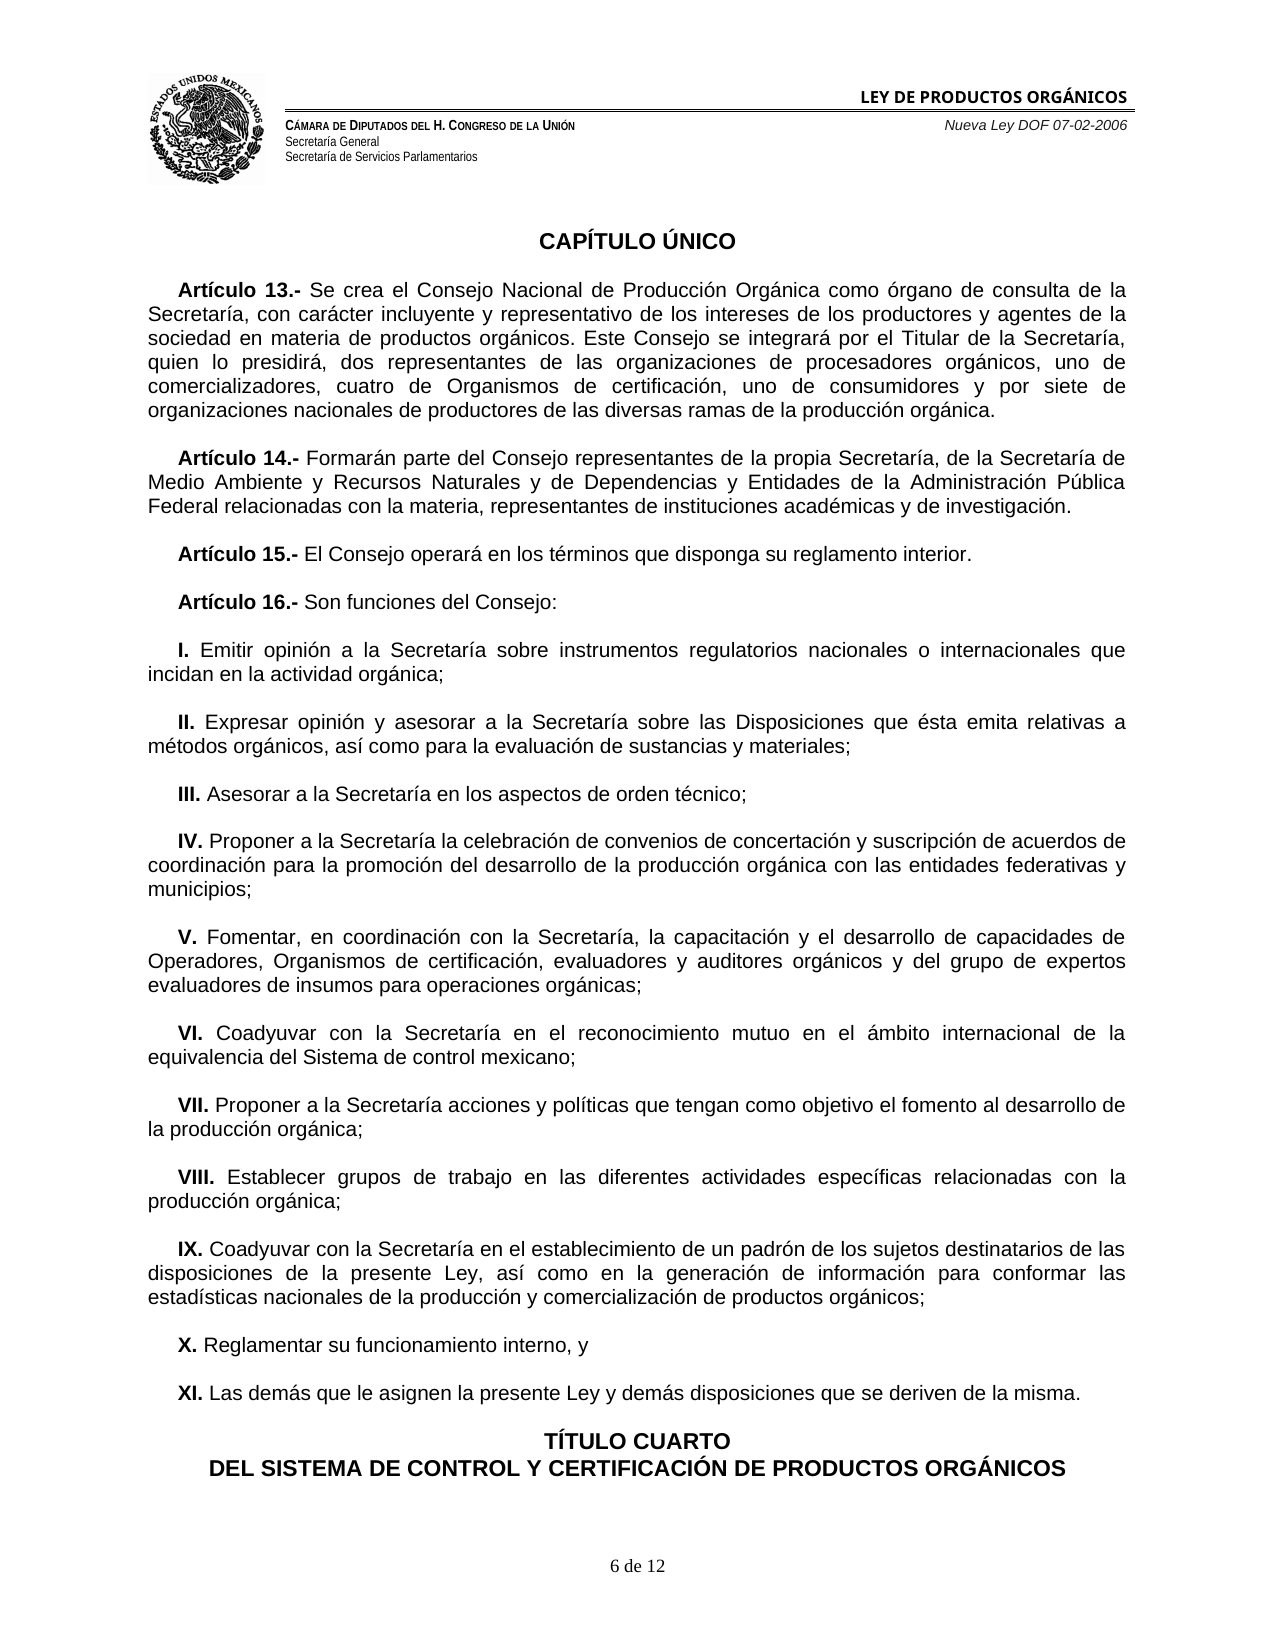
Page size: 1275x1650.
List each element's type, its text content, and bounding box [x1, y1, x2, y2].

text Artículo 13.- Se crea el Consejo Nacional de Producción Orgánica como órgano de consulta de la Secretaría, con carácter incluyente y representativo de los intereses de los productores y agentes de la sociedad en materia de productos orgánicos. Este Consejo se integrará por el Titular de la Secretaría, quien lo presidirá, dos representantes de las organizaciones de procesadores orgánicos, uno de comercializadores, cuatro de Organismos de certificación, uno de consumidores y por siete de organizaciones nacionales de productores de las diversas ramas de la producción orgánica. [148, 278, 1127, 422]
text TÍTULO CUARTO [148, 1428, 1127, 1455]
text XI. Las demás que le asignen la presente Ley y demás disposiciones que se deriven de la misma. [148, 1380, 1127, 1404]
text X. Reglamentar su funcionamiento interno, y [148, 1332, 1127, 1356]
text IX. Coadyuvar con la Secretaría en el establecimiento de un padrón de los sujetos destinatarios de las disposiciones de la presente Ley, así como en la generación de información para conformar las estadísticas nacionales de la producción y comercialización de productos orgánicos; [148, 1237, 1127, 1308]
text VI. Coadyuvar con la Secretaría en el reconocimiento mutuo en el ámbito internacional de la equivalencia del Sistema de control mexicano; [148, 1021, 1127, 1069]
text Artículo 15.- El Consejo operará en los términos que disponga su reglamento interior. [148, 542, 1127, 566]
text VIII. Establecer grupos de trabajo en las diferentes actividades específicas relacionadas con la producción orgánica; [148, 1165, 1127, 1213]
text Artículo 16.- Son funciones del Consejo: [148, 590, 1127, 614]
text Artículo 14.- Formarán parte del Consejo representantes de la propia Secretaría, de la Secretaría de Medio Ambiente y Recursos Naturales y de Dependencias y Entidades de la Administración Pública Federal relacionadas con la materia, representantes de instituciones académicas y de investigación. [148, 446, 1127, 518]
text II. Expresar opinión y asesorar a la Secretaría sobre las Disposiciones que ésta emita relativas a métodos orgánicos, así como para la evaluación de sustancias y materiales; [148, 709, 1127, 757]
text DEL SISTEMA DE CONTROL Y CERTIFICACIÓN DE PRODUCTOS ORGÁNICOS [148, 1455, 1127, 1481]
text VII. Proponer a la Secretaría acciones y políticas que tengan como objetivo el fomento al desarrollo de la producción orgánica; [148, 1093, 1127, 1141]
text CAPÍTULO ÚNICO [148, 228, 1127, 254]
text III. Asesorar a la Secretaría en los aspectos de orden técnico; [148, 781, 1127, 805]
text I. Emitir opinión a la Secretaría sobre instrumentos regulatorios nacionales o internacionales que incidan en la actividad orgánica; [148, 638, 1127, 686]
text IV. Proponer a la Secretaría la celebración de convenios de concertación y suscripción de acuerdos de coordinación para la promoción del desarrollo de la producción orgánica con las entidades federativas y municipios; [148, 829, 1127, 901]
text V. Fomentar, en coordinación con la Secretaría, la capacitación y el desarrollo de capacidades de Operadores, Organismos de certificación, evaluadores y auditores orgánicos y del grupo de expertos evaluadores de insumos para operaciones orgánicas; [148, 925, 1127, 997]
